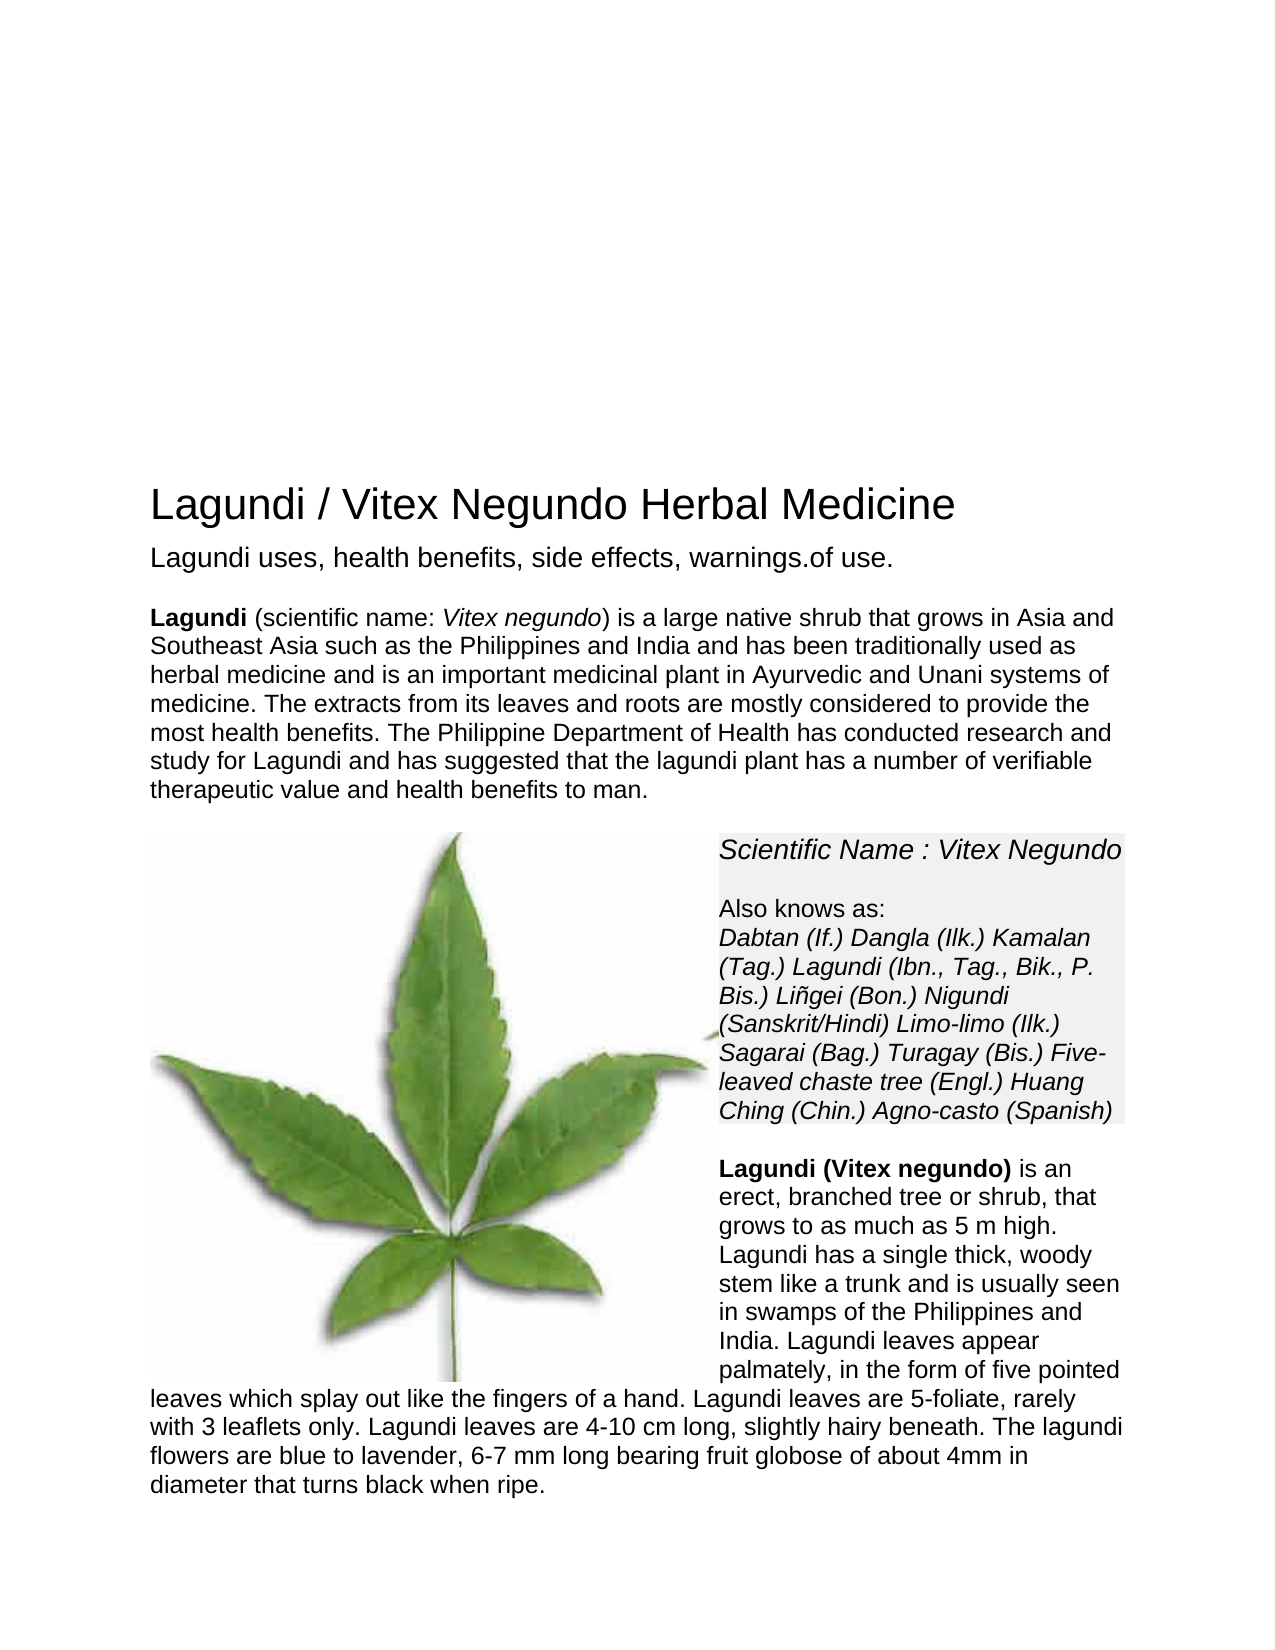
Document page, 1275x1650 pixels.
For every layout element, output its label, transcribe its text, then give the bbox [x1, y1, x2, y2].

text Lagundi (Vitex negundo) is an erect, branched tree or shrub, that grows to as much as 5 m high. Lagundi has a single thick, woody stem like a trunk and is usually seen in swamps of the Philippines and India. Lagundi leaves appear palmately, in the form of five pointed leaves which splay out like the fingers of a hand. Lagundi leaves are 5-foliate, rarely with 3 leaflets only. Lagundi leaves are 4-10 cm long, slightly hairy beneath. The lagundi flowers are blue to lavender, 6-7 mm long bearing fruit globose of about 4mm in diameter that turns black when ripe. [150, 1154, 1125, 1499]
text Also knows as: Dabtan (If.) Dangla (Ilk.) Kamalan (Tag.) Lagundi (Ibn., Tag., Bik., P. Bis.) Liñgei (Bon.) Nigundi (Sanskrit/Hindi) Limo-limo (Ilk.) Sagarai (Bag.) Turagay (Bis.) Five-leaved chaste tree (Engl.) Huang Ching (Chin.) Agno-casto (Spanish) [719, 894, 1125, 1124]
text Lagundi / Vitex Negundo Herbal Medicine [150, 478, 1125, 528]
text Lagundi uses, health benefits, side effects, warnings.of use. [150, 541, 1125, 573]
picture [150, 832, 719, 1382]
text Lagundi (scientific name: Vitex negundo) is a large native shrub that grows in Asia and Southeast Asia such as the Philippines and India and has been traditionally used as herbal medicine and is an important medicinal plant in Ayurvedic and Unani systems of medicine. The extracts from its leaves and roots are mostly considered to provide the most health benefits. The Philippine Department of Health has conducted research and study for Lagundi and has suggested that the lagundi plant has a number of verifiable therapeutic value and health benefits to man. [150, 602, 1125, 804]
text Scientific Name : Vitex Negundo [719, 833, 1125, 865]
